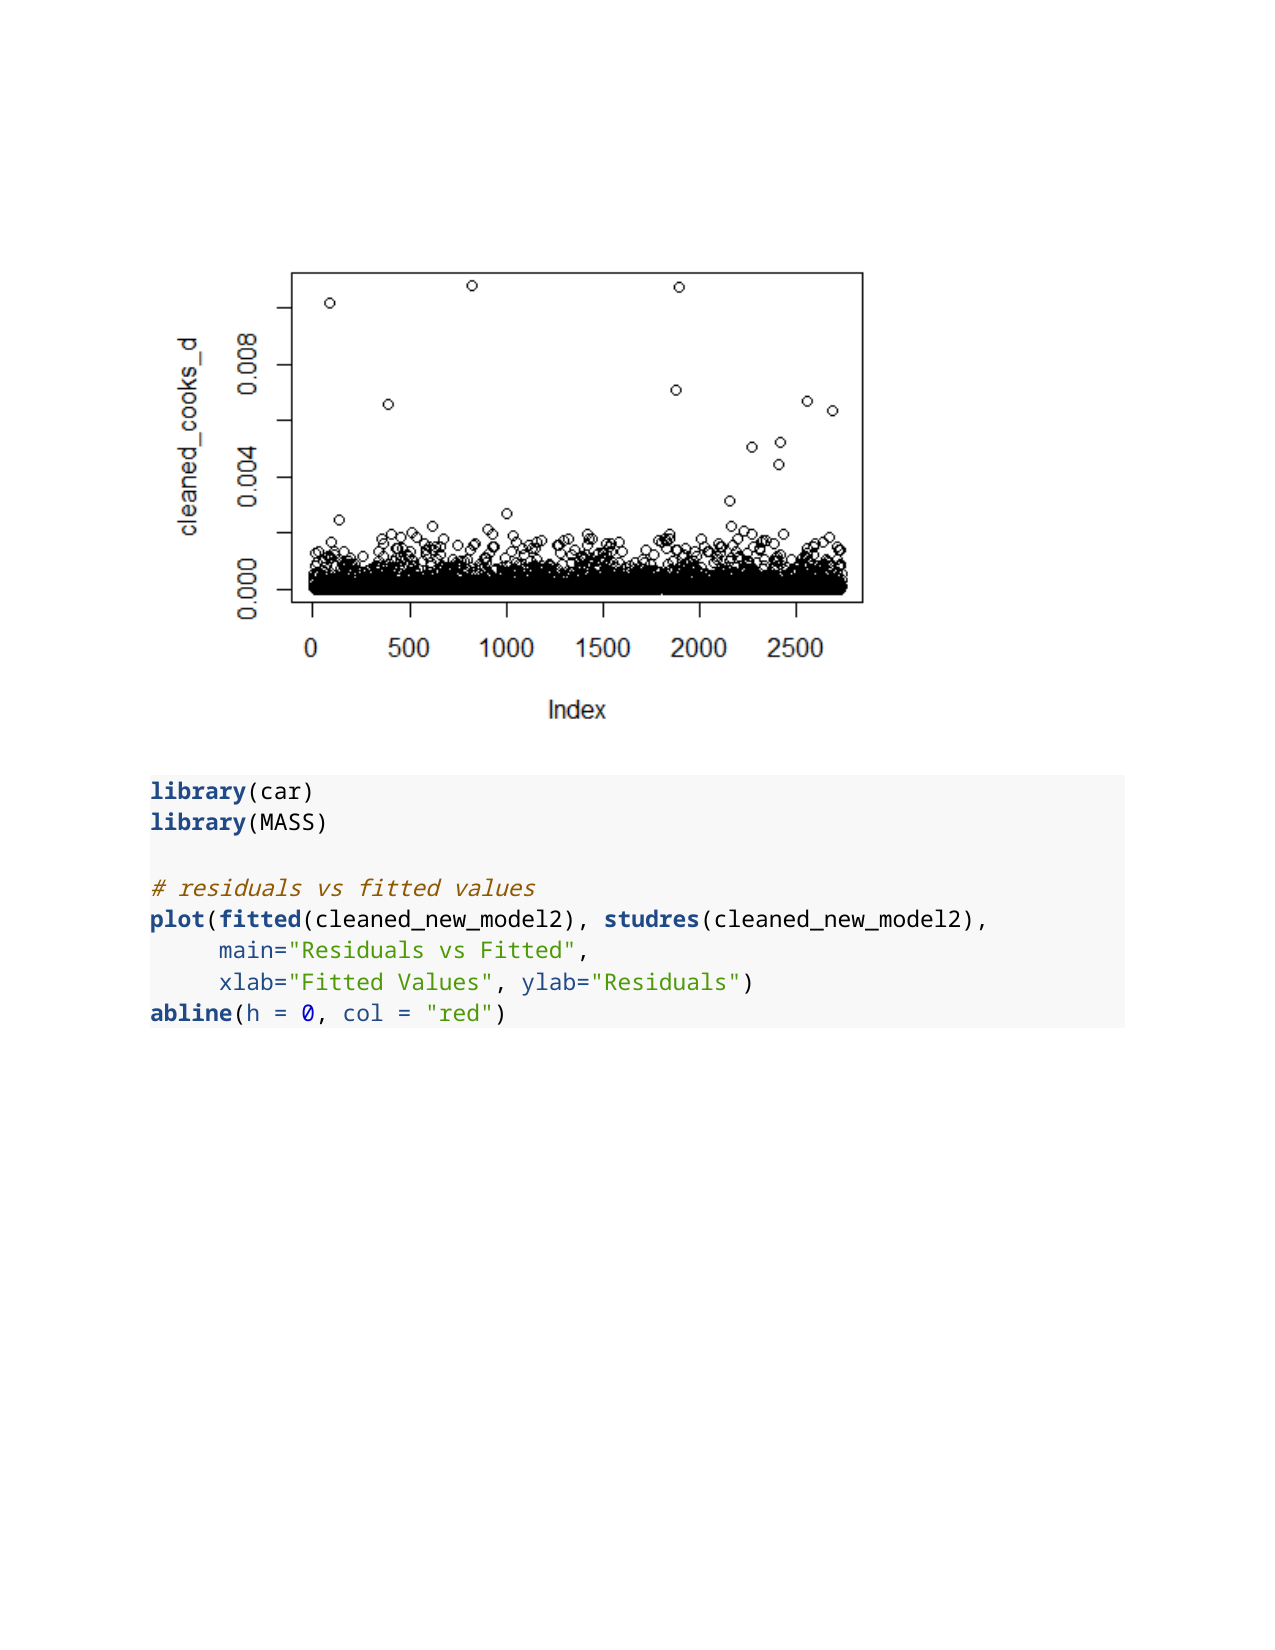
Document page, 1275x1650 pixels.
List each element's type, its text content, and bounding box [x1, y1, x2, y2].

text library(car) library(MASS) # residuals vs fitted values plot(fitted(cleaned_new_model2), studres(cleaned_new_model2), main="Residuals vs Fitted", xlab="Fitted Values", ylab="Residuals") abline(h = 0, col = "red") [150, 775, 1125, 1028]
picture [168, 150, 927, 757]
